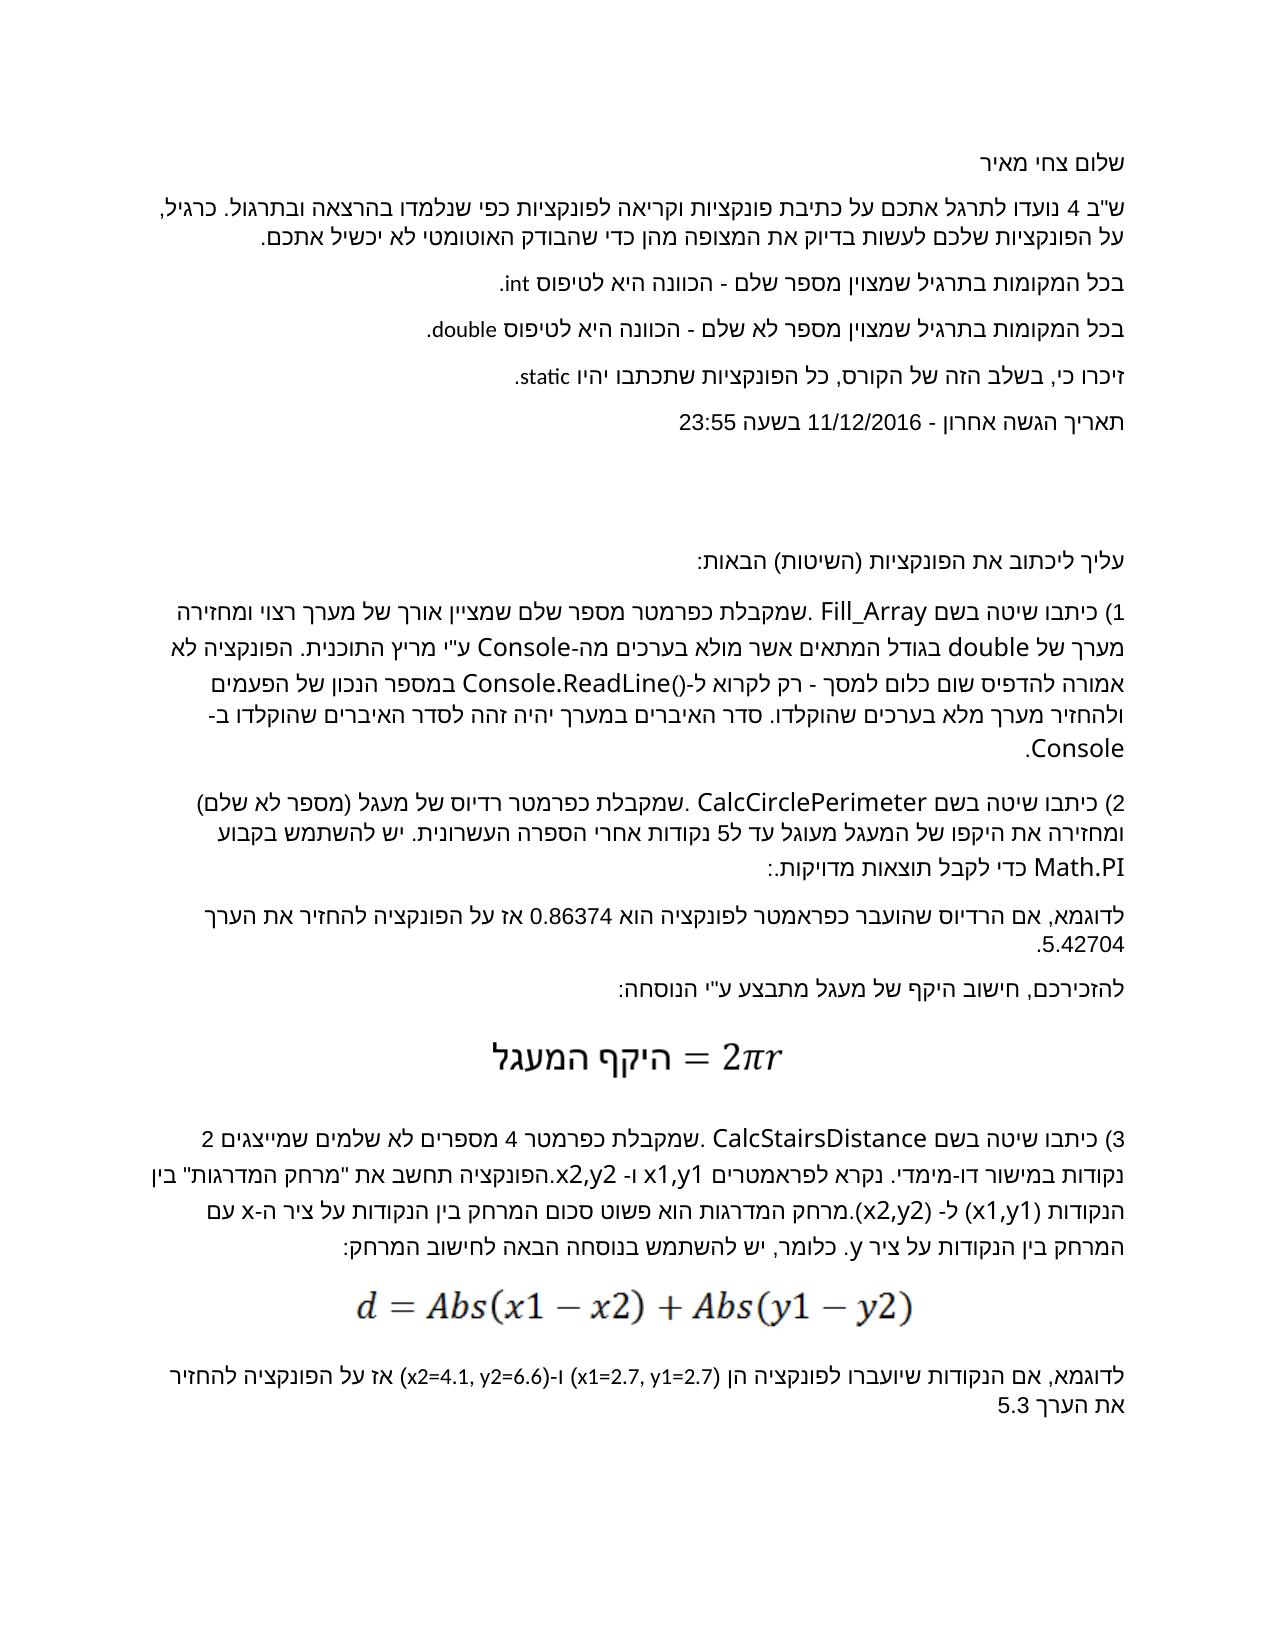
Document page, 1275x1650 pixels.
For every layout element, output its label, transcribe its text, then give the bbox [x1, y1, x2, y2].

text בכל המקומות בתרגיל שמצוין מספר לא שלם - הכוונה היא לטיפוס double. [150, 316, 1125, 343]
text לדוגמא, אם הרדיוס שהועבר כפראמטר לפונקציה הוא 0.86374 אז על הפונקציה להחזיר את הערך 5.42704. [150, 903, 1125, 958]
picture [469, 1021, 805, 1102]
text 3) כיתבו שיטה בשם CalcStairsDistance .שמקבלת כפרמטר 4 מספרים לא שלמים שמייצגים 2 נקודות במישור דו-מימדי. נקרא לפראמטרים x1,y1 ו- x2,y2.הפונקציה תחשב את "מרחק המדרגות" בין הנקודות (x1,y1) ל- (x2,y2).מרחק המדרגות הוא פשוט סכום המרחק בין הנקודות על ציר ה-x עם המרחק בין הנקודות על ציר y. כלומר, יש להשתמש בנוסחה הבאה לחישוב המרחק: [150, 1120, 1125, 1263]
text עליך ליכתוב את הפונקציות (השיטות) הבאות: [150, 548, 1125, 574]
text להזכירכם, חישוב היקף של מעגל מתבצע ע"י הנוסחה: [150, 976, 1125, 1003]
text לדוגמא, אם הנקודות שיועברו לפונקציה הן (x1=2.7, y1=2.7) ו-(x2=4.1, y2=6.6) אז על הפונקציה להחזיר את הערך 5.3 [150, 1362, 1125, 1418]
text שלום צחי מאיר [150, 150, 1125, 176]
text בכל המקומות בתרגיל שמצוין מספר שלם - הכוונה היא לטיפוס int. [150, 269, 1125, 297]
text ש"ב 4 נועדו לתרגל אתכם על כתיבת פונקציות וקריאה לפונקציות כפי שנלמדו בהרצאה ובתרגול. כרגיל, על הפונקציות שלכם לעשות בדיוק את המצופה מהן כדי שהבודק האוטומטי לא יכשיל אתכם. [150, 195, 1125, 250]
text זיכרו כי, בשלב הזה של הקורס, כל הפונקציות שתכתבו יהיו static. [150, 362, 1125, 390]
text 2) כיתבו שיטה בשם CalcCirclePerimeter .שמקבלת כפרמטר רדיוס של מעגל (מספר לא שלם) ומחזירה את היקפו של המעגל מעוגל עד ל5 נקודות אחרי הספרה העשרונית. יש להשתמש בקבוע Math.PI כדי לקבל תוצאות מדויקות.: [150, 784, 1125, 883]
text 1) כיתבו שיטה בשם Fill_Array .שמקבלת כפרמטר מספר שלם שמציין אורך של מערך רצוי ומחזירה מערך של double בגודל המתאים אשר מולא בערכים מה-Console ע"י מריץ התוכנית. הפונקציה לא אמורה להדפיס שום כלום למסך - רק לקרוא ל-()Console.ReadLine במספר הנכון של הפעמים ולהחזיר מערך מלא בערכים שהוקלדו. סדר האיברים במערך יהיה זהה לסדר האיברים שהוקלדו ב-Console. [150, 593, 1125, 765]
picture [342, 1282, 932, 1344]
text תאריך הגשה אחרון - 11/12/2016 בשעה 23:55 [150, 409, 1125, 436]
